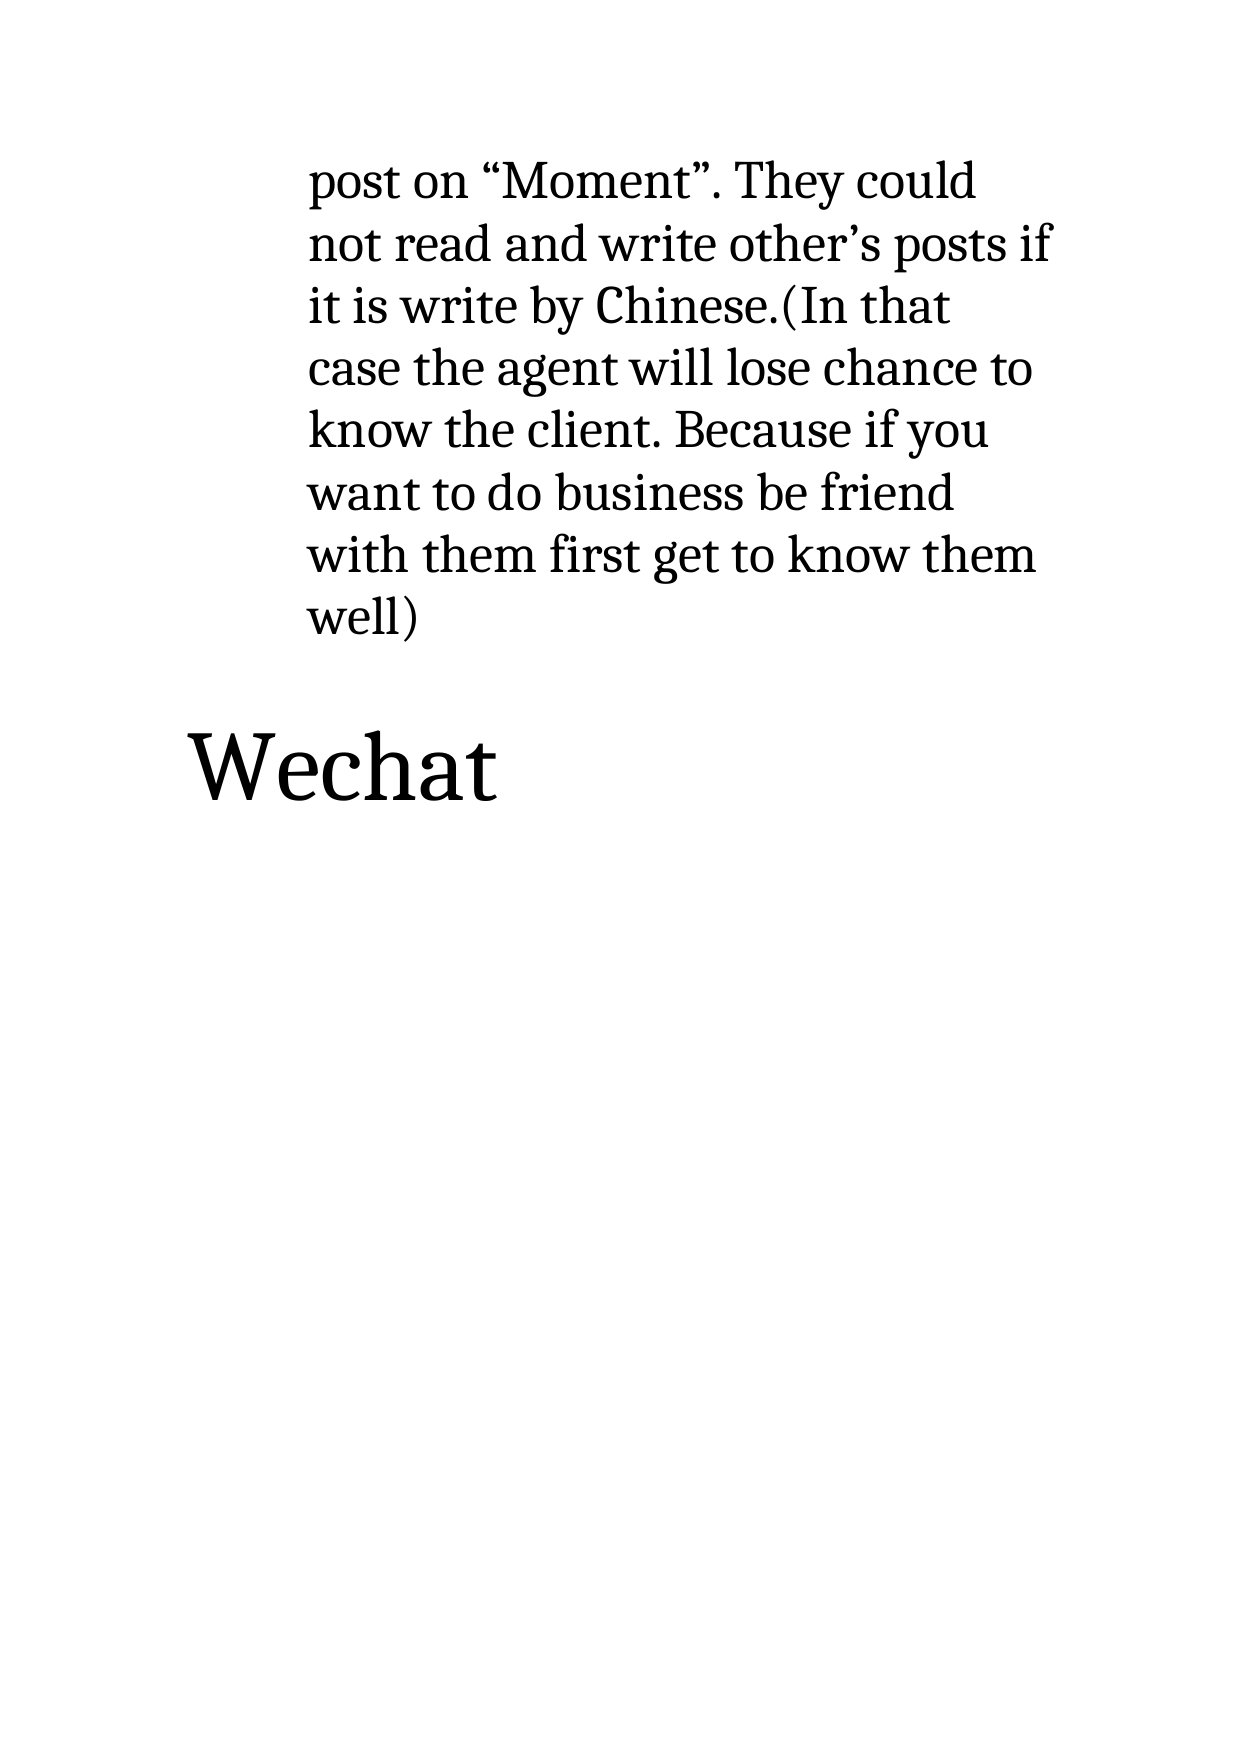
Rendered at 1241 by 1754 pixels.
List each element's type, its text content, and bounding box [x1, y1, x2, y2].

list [225, 150, 1053, 648]
text Wechat [187, 711, 1053, 826]
